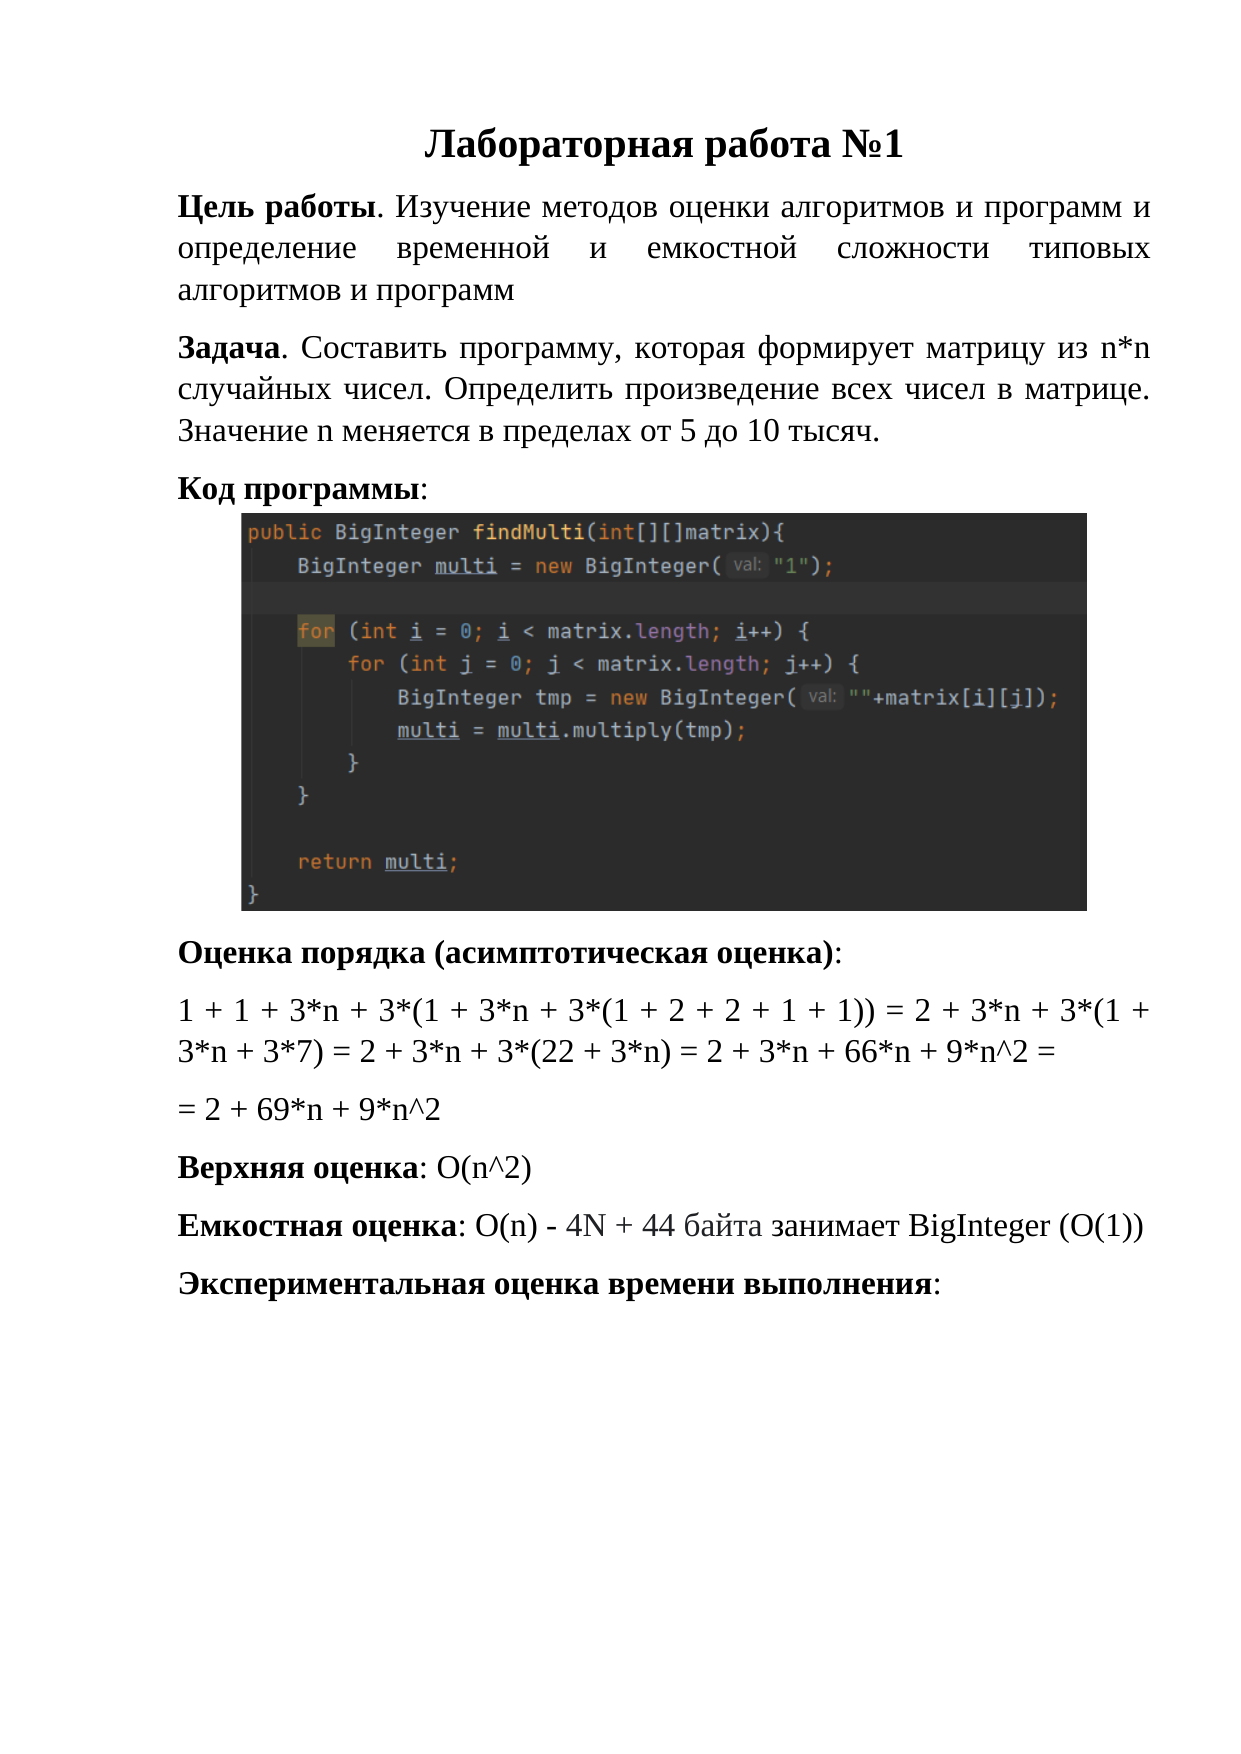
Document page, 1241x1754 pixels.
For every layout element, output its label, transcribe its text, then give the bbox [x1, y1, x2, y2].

text Оценка порядка (асимптотическая оценка): [177, 932, 1152, 970]
text Емкостная оценка: O(n) - 4N + 44 байта занимает BigInteger (O(1)) [177, 1206, 566, 1244]
text 1 + 1 + 3*n + 3*(1 + 3*n + 3*(1 + 2 + 2 + 1 + 1)) = 2 + 3*n + 3*(1 + 3*n + 3*7) = 2 + 3*n + 3*(22 + 3*n) = 2 + 3*n + 66*n + 9*n^2 = [177, 990, 1152, 1070]
text = 2 + 69*n + 9*n^2 [177, 1089, 1152, 1128]
text Код программы: [177, 468, 1152, 506]
text Экспериментальная оценка времени выполнения: [177, 1263, 1152, 1302]
text Верхняя оценка: O(n^2) [177, 1147, 1152, 1186]
picture [240, 513, 1086, 910]
text Емкостная оценка: O(n) - 4N + 44 байта занимает BigInteger (O(1)) [762, 1206, 1152, 1244]
text Задача. Составить программу, которая формирует матрицу из n*n случайных чисел. Определить произведение всех чисел в матрице. Значение n меняется в пределах от 5 до 10 тысяч. [177, 327, 1152, 448]
text Цель работы. Изучение методов оценки алгоритмов и программ и определение временной и емкостной сложности типовых алгоритмов и программ [177, 186, 1152, 307]
text Лабораторная работа №1 [177, 118, 1152, 166]
